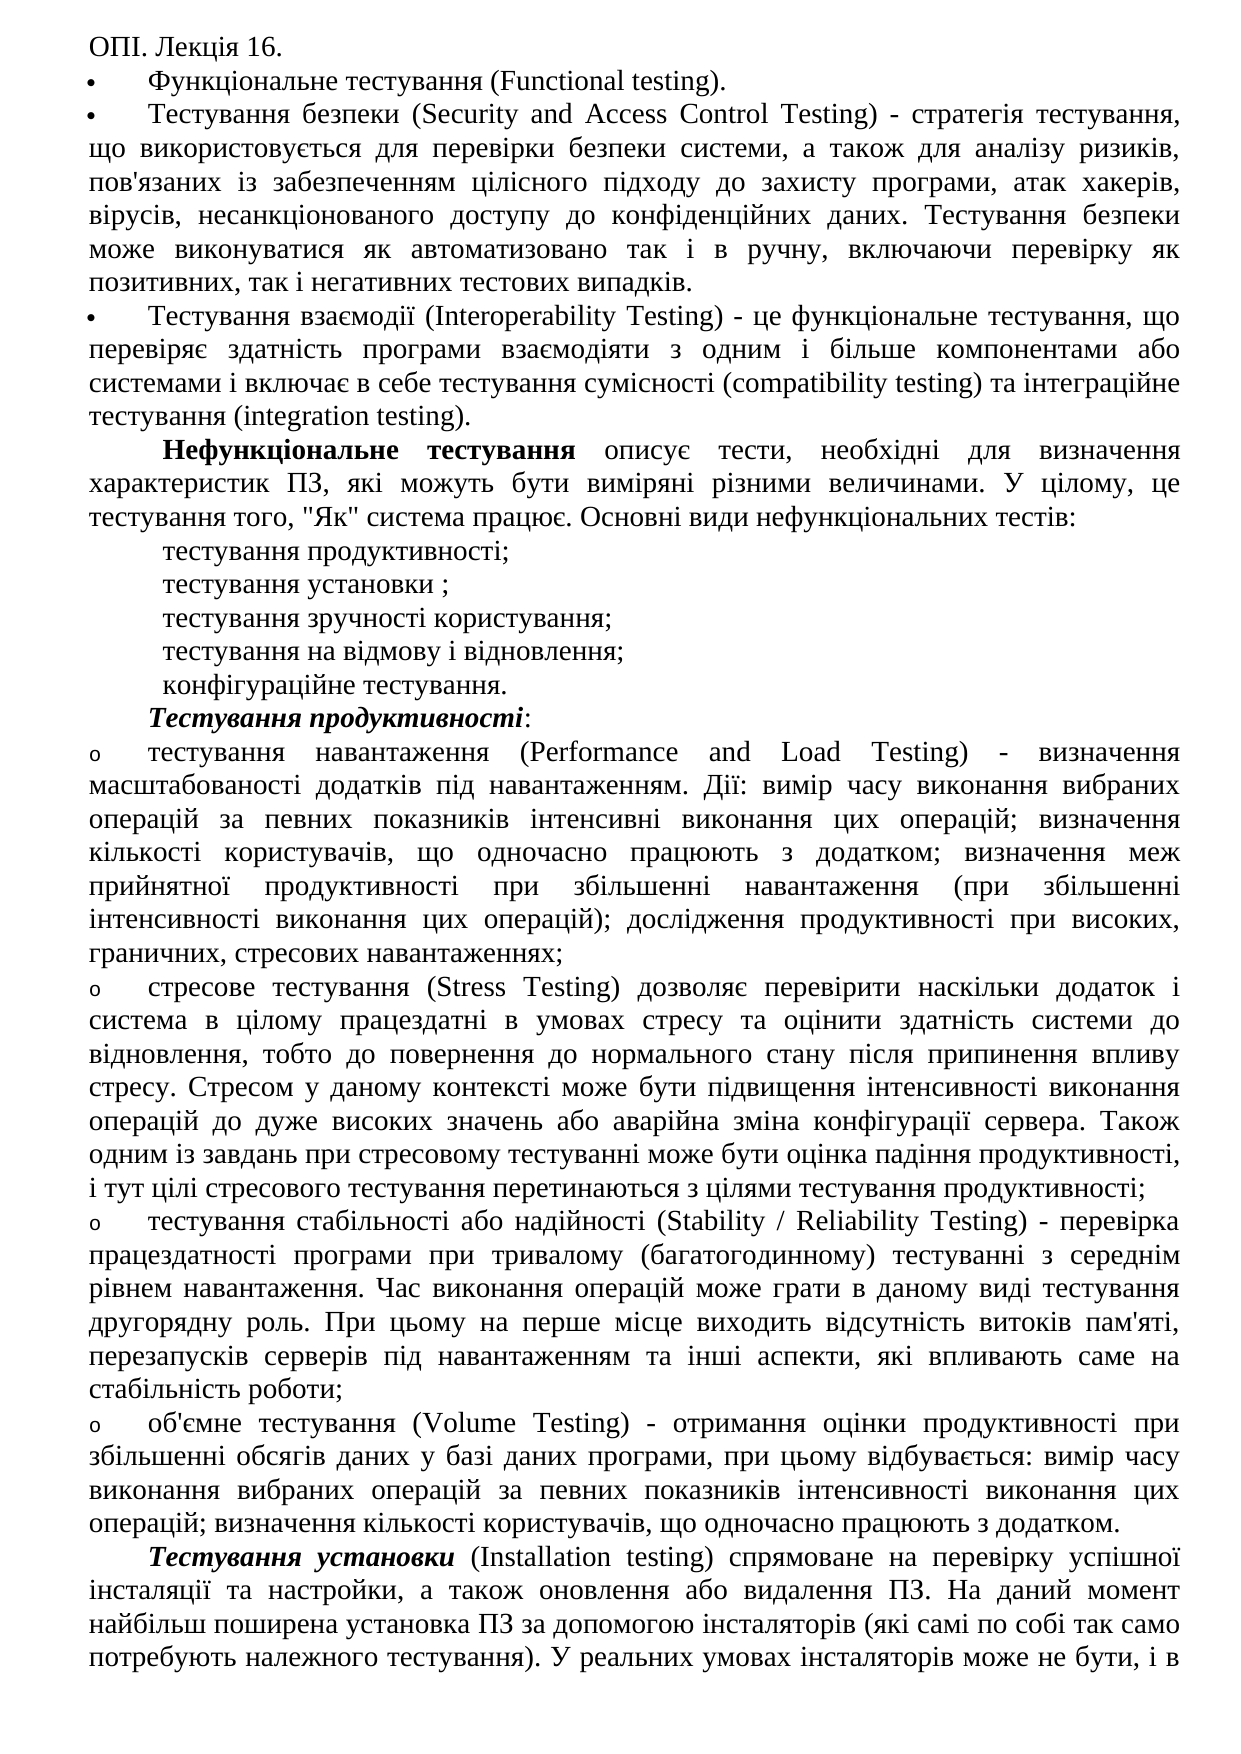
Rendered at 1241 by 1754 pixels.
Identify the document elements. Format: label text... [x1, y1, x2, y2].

text Нефункціональне тестування описує тести, необхідні для визначення характеристик ПЗ, які можуть бути виміряні різними величинами. У цілому, це тестування того, "Як" система працює. Основні види нефункціональних тестів: [89, 432, 1181, 533]
list тестування стабільності або надійності (Stability / Reliability Testing) - перевірка працездатності програми при тривалому (багатогодинному) тестуванні з середнім рівнем навантаження. Час виконання операцій може грати в даному виді тестування другорядну роль. При цьому на перше місце виходить відсутність витоків пам'яті, перезапусків серверів під навантаженням та інші аспекти, які впливають саме на стабільність роботи; [89, 1203, 1181, 1405]
list Тестування взаємодії (Interoperability Testing) - це функціональне тестування, що перевіряє здатність програми взаємодіяти з одним і більше компонентами або системами і включає в себе тестування сумісності (compatibility testing) та інтеграційне тестування (integration testing). [87, 298, 1181, 432]
list об'ємне тестування (Volume Testing) - отримання оцінки продуктивності при збільшенні обсягів даних у базі даних програми, при цьому відбувається: вимір часу виконання вибраних операцій за певних показників інтенсивності виконання цих операцій; визначення кількості користувачів, що одночасно працюють з додатком. [89, 1405, 1181, 1539]
text Тестування продуктивності: [89, 700, 1181, 734]
list Функціональне тестування (Functional testing). [87, 63, 1181, 97]
text конфігураційне тестування. [89, 667, 1181, 700]
text тестування на відмову і відновлення; [89, 633, 1181, 667]
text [89, 1539, 1181, 1673]
text тестування продуктивності; [89, 533, 1181, 566]
text тестування зручності користування; [89, 600, 1181, 633]
text тестування установки ; [89, 566, 1181, 600]
list тестування навантаження (Performance and Load Testing) - визначення масштабованості додатків під навантаженням. Дії: вимір часу виконання вибраних операцій за певних показників інтенсивні виконання цих операцій; визначення кількості користувачів, що одночасно працюють з додатком; визначення меж прийнятної продуктивності при збільшенні навантаження (при збільшенні інтенсивності виконання цих операцій); дослідження продуктивності при високих, граничних, стресових навантаженнях; [89, 734, 1181, 969]
list стресове тестування (Stress Testing) дозволяє перевірити наскільки додаток і система в цілому працездатні в умовах стресу та оцінити здатність системи до відновлення, тобто до повернення до нормального стану після припинення впливу стресу. Стресом у даному контексті може бути підвищення інтенсивності виконання операцій до дуже високих значень або аварійна зміна конфігурації сервера. Також одним із завдань при стресовому тестуванні може бути оцінка падіння продуктивності, і тут цілі стресового тестування перетинаються з цілями тестування продуктивності; [89, 969, 1181, 1203]
list Тестування безпеки (Security and Access Control Testing) - стратегія тестування, що використовується для перевірки безпеки системи, а також для аналізу ризиків, пов'язаних із забезпеченням цілісного підходу до захисту програми, атак хакерів, вірусів, несанкціонованого доступу до конфіденційних даних. Тестування безпеки може виконуватися як автоматизовано так і в ручну, включаючи перевірку як позитивних, так і негативних тестових випадків. [87, 97, 1181, 298]
